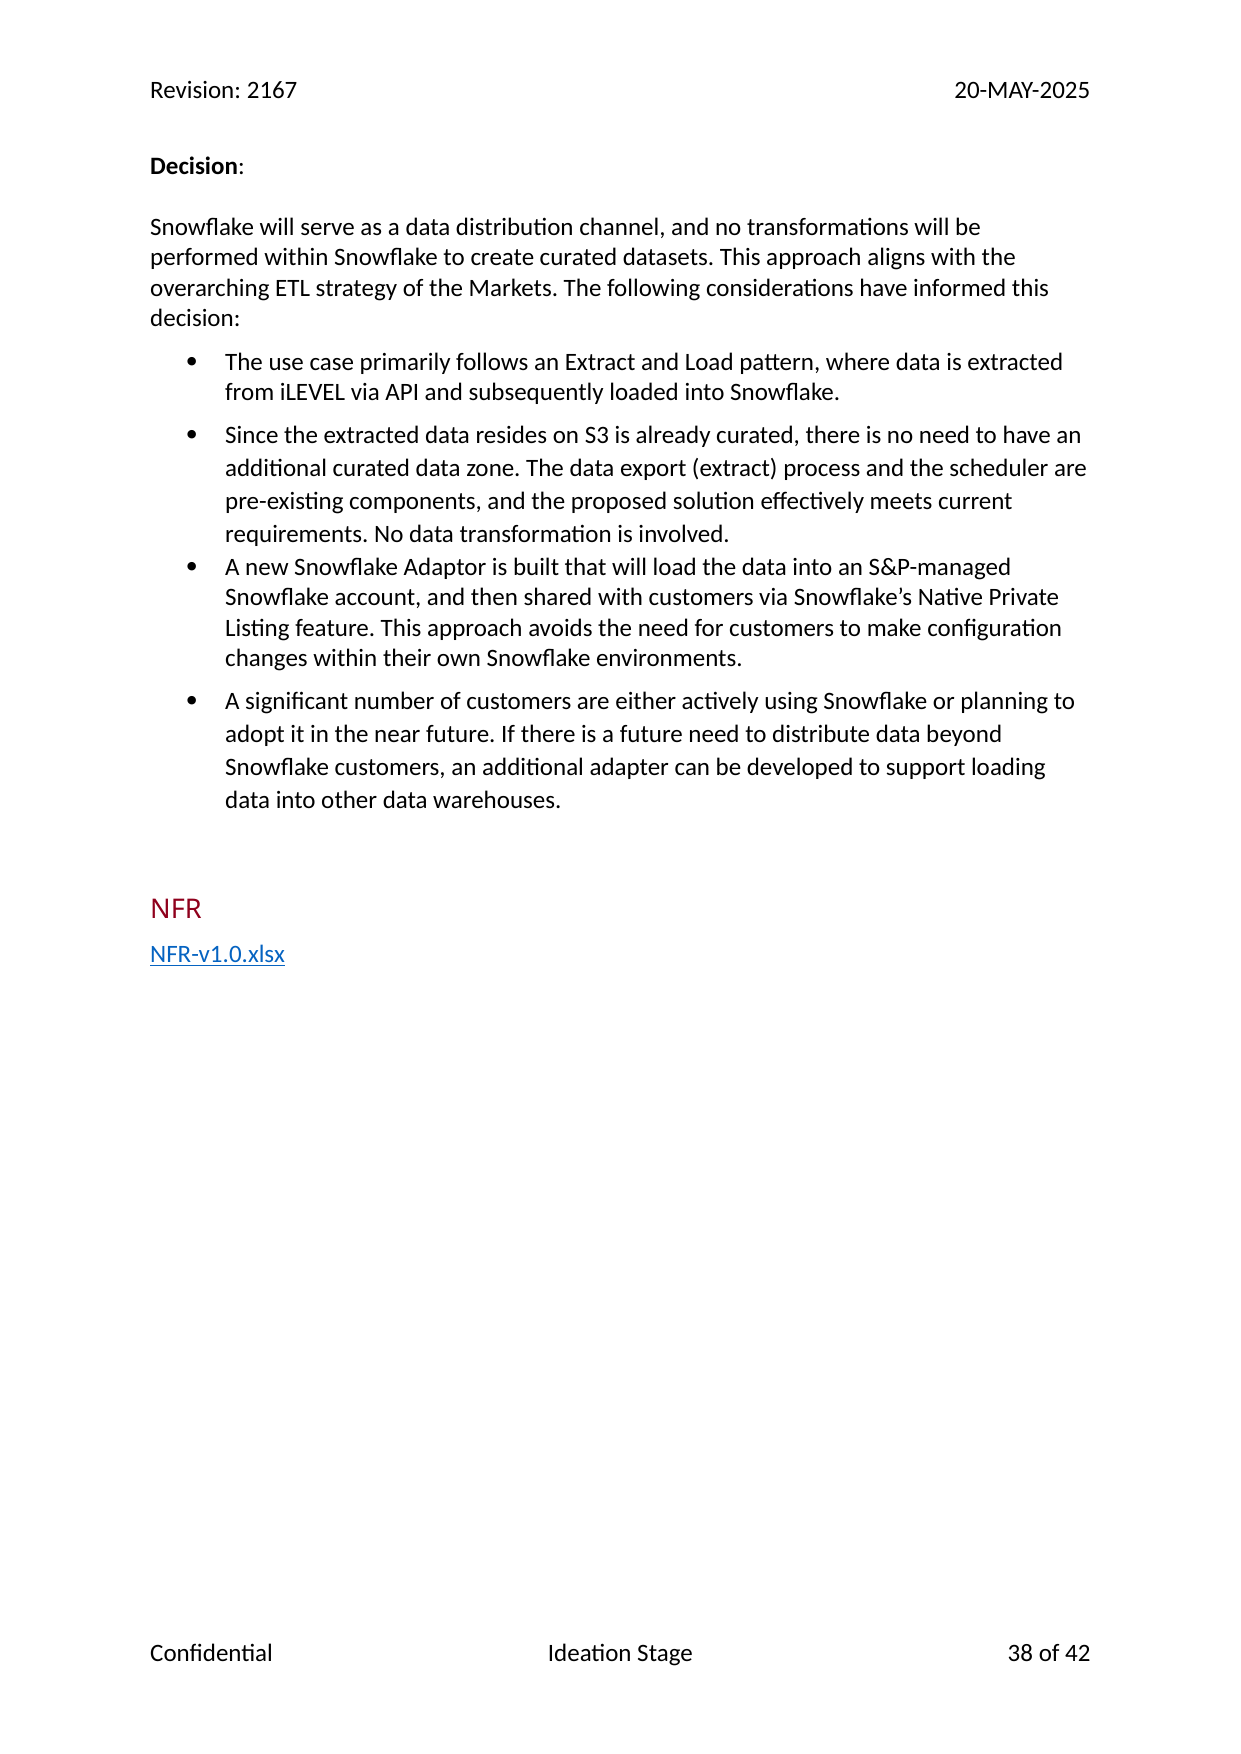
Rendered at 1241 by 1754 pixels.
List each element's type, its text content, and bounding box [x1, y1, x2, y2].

text Snowflake will serve as a data distribution channel, and no transformations will be performed within Snowflake to create curated datasets. This approach aligns with the overarching ETL strategy of the Markets. The following considerations have informed this decision: [150, 211, 1090, 333]
subtitle NFR [150, 889, 1090, 926]
list The use case primarily follows an Extract and Load pattern, where data is extracted from iLEVEL via API and subsequently loaded into Snowflake. [187, 346, 1090, 407]
list A significant number of customers are either actively using Snowflake or planning to adopt it in the near future. If there is a future need to distribute data beyond Snowflake customers, an additional adapter can be developed to support loading data into other data warehouses. [187, 685, 1090, 815]
list A new Snowflake Adaptor is built that will load the data into an S&P-managed Snowflake account, and then shared with customers via Snowflake’s Native Private Listing feature. This approach avoids the need for customers to make configuration changes within their own Snowflake environments. [187, 551, 1090, 673]
text NFR-v1.0.xlsx [150, 939, 1090, 969]
list Since the extracted data resides on S3 is already curated, there is no need to have an additional curated data zone. The data export (extract) process and the scheduler are pre-existing components, and the proposed solution effectively meets current requirements. No data transformation is involved. [187, 419, 1090, 548]
text Decision: [150, 150, 1090, 181]
